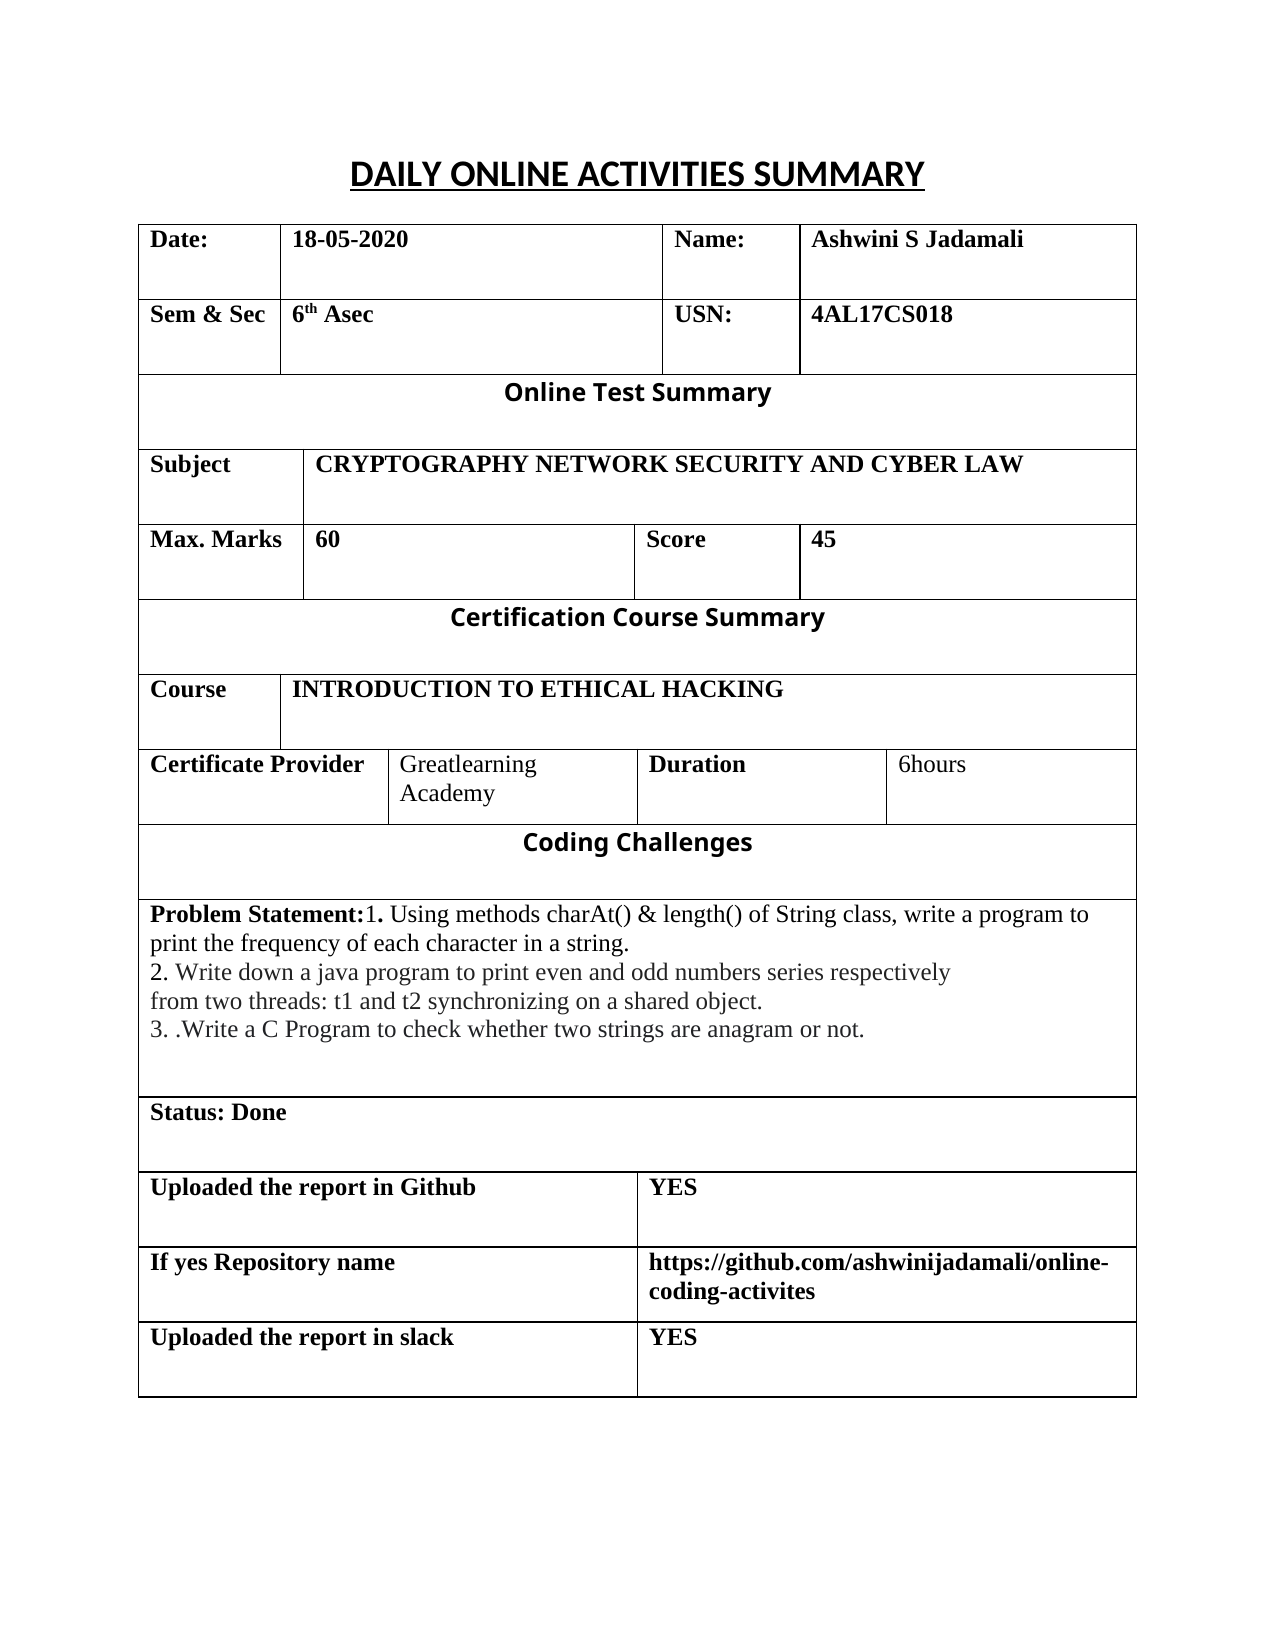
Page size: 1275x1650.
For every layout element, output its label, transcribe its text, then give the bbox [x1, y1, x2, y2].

table_cell Course [139, 675, 280, 748]
table_cell Online Test Summary [139, 375, 1136, 448]
table_cell Greatlearning Academy [389, 750, 637, 823]
table_cell 4AL17CS018 [801, 300, 1136, 373]
table_cell YES [638, 1323, 1136, 1396]
table_cell USN: [663, 300, 799, 373]
table_cell Sem & Sec [139, 300, 280, 373]
table_cell Status: Done [139, 1098, 1136, 1171]
table_cell 45 [801, 525, 1136, 598]
table_header Date: [139, 225, 280, 298]
table_cell YES [638, 1173, 1136, 1246]
table_cell Duration [638, 750, 886, 823]
text DAILY ONLINE ACTIVITIES SUMMARY [150, 150, 1125, 196]
table_cell If yes Repository name [139, 1248, 637, 1321]
table_cell Max. Marks [139, 525, 303, 598]
table_cell 6th Asec [281, 300, 662, 373]
table_header 18-05-2020 [281, 225, 662, 298]
table_cell CRYPTOGRAPHY NETWORK SECURITY AND CYBER LAW [304, 450, 1136, 523]
table_cell Problem Statement:1. Using methods charAt() & length() of String class, write a program to print the frequency of each character in a string. 2. Write down a java program to print even and odd numbers series respectively from two threads: t1 and t2 synchronizing on a shared object. 3. .Write a C Program to check whether two strings are anagram or not. [139, 900, 1136, 1096]
table_cell INTRODUCTION TO ETHICAL HACKING [281, 675, 1136, 748]
table_header Name: [663, 225, 799, 298]
table_cell Coding Challenges [139, 825, 1136, 898]
table_cell Score [635, 525, 799, 598]
table_cell Certificate Provider [139, 750, 388, 823]
table_cell Uploaded the report in Github [139, 1173, 637, 1246]
table_header Ashwini S Jadamali [801, 225, 1136, 298]
table_cell Subject [139, 450, 303, 523]
table_cell https://github.com/ashwinijadamali/online-coding-activites [638, 1248, 1136, 1321]
table_cell 60 [304, 525, 634, 598]
table_cell 6hours [887, 750, 1136, 823]
table_cell Uploaded the report in slack [139, 1323, 637, 1396]
table_cell Certification Course Summary [139, 600, 1136, 673]
